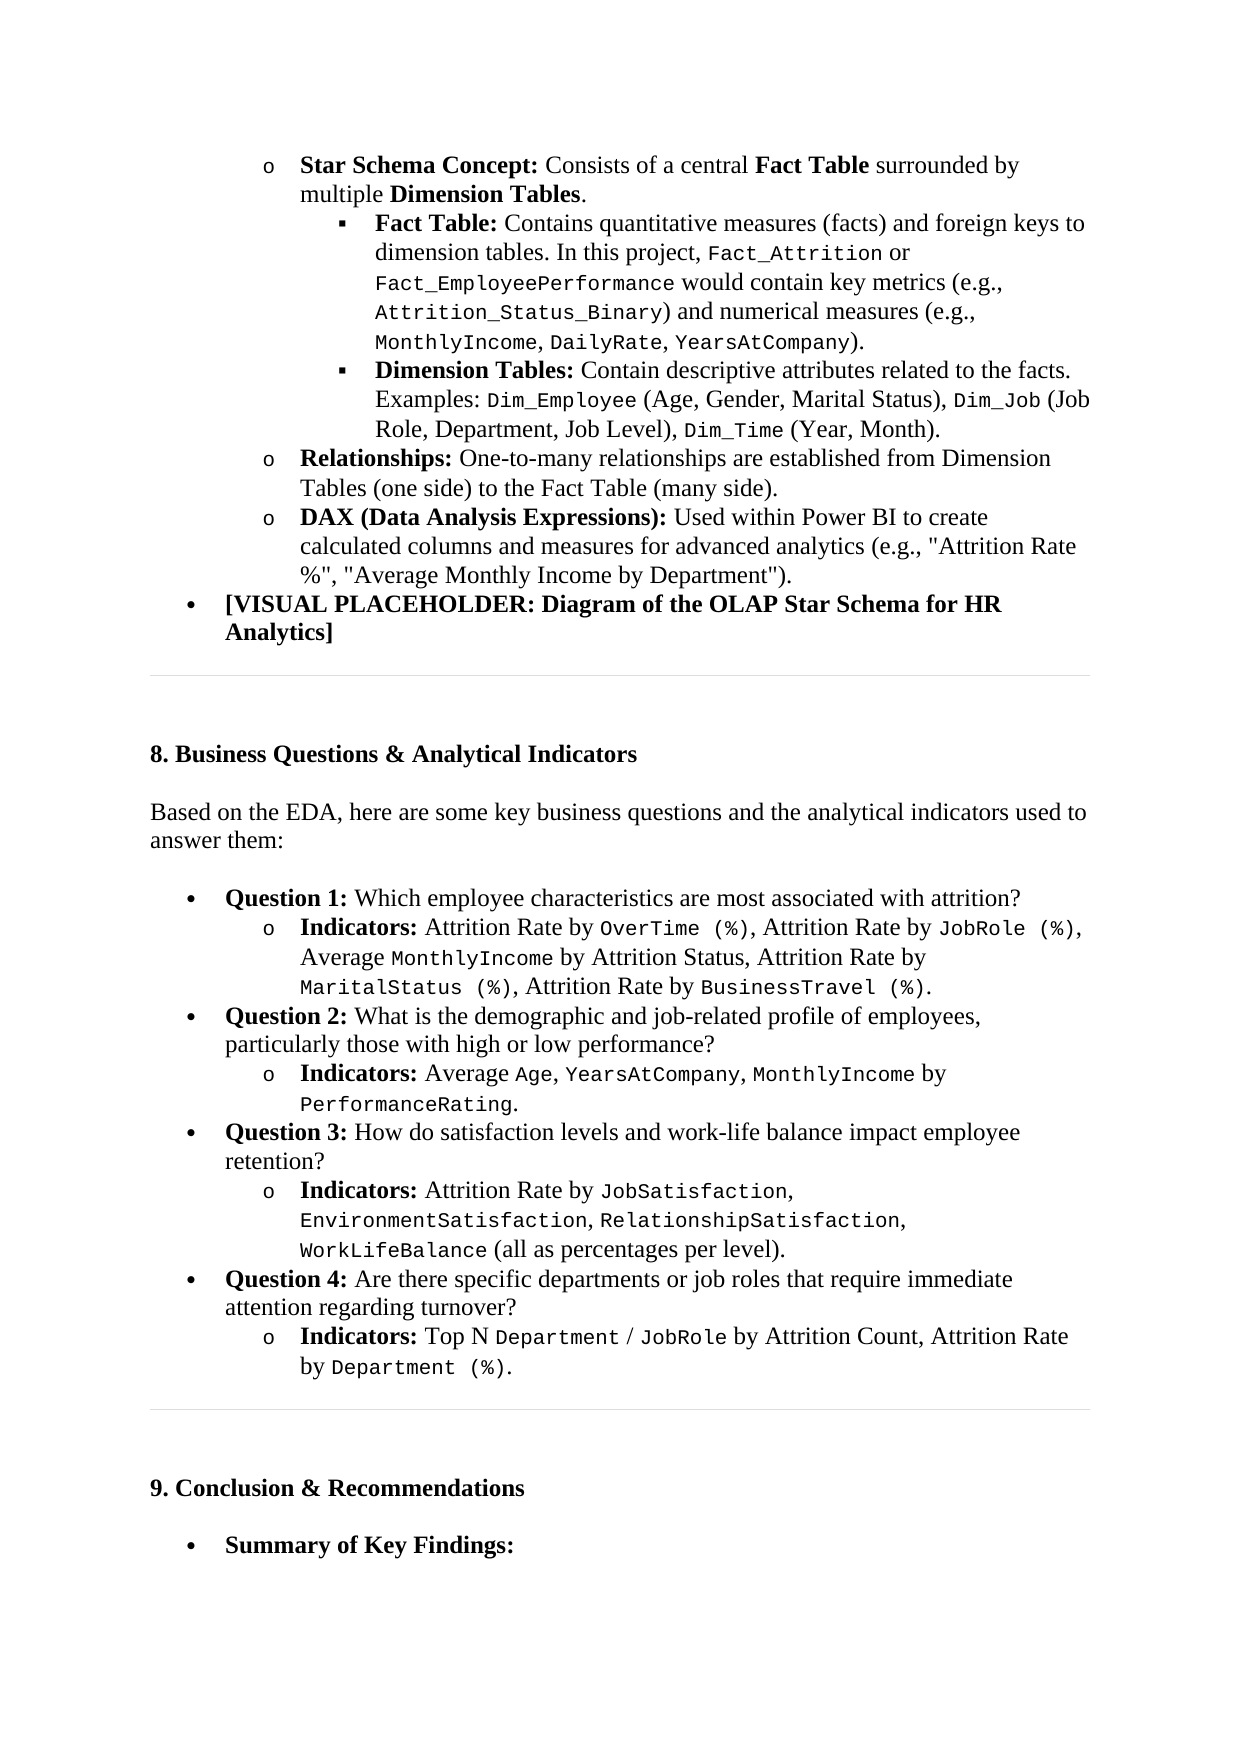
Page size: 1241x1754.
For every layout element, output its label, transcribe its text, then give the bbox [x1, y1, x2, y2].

text Based on the EDA, here are some key business questions and the analytical indicators used to answer them: [150, 797, 1090, 854]
list Question 4: Are there specific departments or job roles that require immediate attention regarding turnover? [187, 1264, 1090, 1321]
list Dimension Tables: Contain descriptive attributes related to the facts. Examples: Dim_Employee (Age, Gender, Marital Status), Dim_Job (Job Role, Department, Job Level), Dim_Time (Year, Month). [337, 355, 1090, 443]
list Indicators: Average Age, YearsAtCompany, MonthlyIncome by PerformanceRating. [262, 1058, 1090, 1117]
list DAX (Data Analysis Expressions): Used within Power BI to create calculated columns and measures for advanced analytics (e.g., "Attrition Rate %", "Average Monthly Income by Department"). [262, 502, 1090, 589]
list Question 1: Which employee characteristics are most associated with attrition? [187, 883, 1090, 912]
list [VISUAL PLACEHOLDER: Diagram of the OLAP Star Schema for HR Analytics] [187, 589, 1090, 646]
list Indicators: Attrition Rate by OverTime (%), Attrition Rate by JobRole (%), Average MonthlyIncome by Attrition Status, Attrition Rate by MaritalStatus (%), Attrition Rate by BusinessTravel (%). [262, 912, 1090, 1001]
list Star Schema Concept: Consists of a central Fact Table surrounded by multiple Dimension Tables. [262, 150, 1090, 208]
list Question 2: What is the demographic and job-related profile of employees, particularly those with high or low performance? [187, 1001, 1090, 1058]
list Indicators: Top N Department / JobRole by Attrition Count, Attrition Rate by Department (%). [262, 1321, 1090, 1380]
list Question 3: How do satisfaction levels and work-life balance impact employee retention? [187, 1117, 1090, 1175]
list Summary of Key Findings: [187, 1531, 1090, 1559]
list Relationships: One-to-many relationships are established from Dimension Tables (one side) to the Fact Table (many side). [262, 443, 1090, 502]
list Indicators: Attrition Rate by JobSatisfaction, EnvironmentSatisfaction, RelationshipSatisfaction, WorkLifeBalance (all as percentages per level). [262, 1175, 1090, 1264]
text 8. Business Questions & Analytical Indicators [150, 739, 1090, 767]
text 9. Conclusion & Recommendations [150, 1473, 1090, 1501]
list Fact Table: Contains quantitative measures (facts) and foreign keys to dimension tables. In this project, Fact_Attrition or Fact_EmployeePerformance would contain key metrics (e.g., Attrition_Status_Binary) and numerical measures (e.g., MonthlyIncome, DailyRate, YearsAtCompany). [337, 208, 1090, 355]
